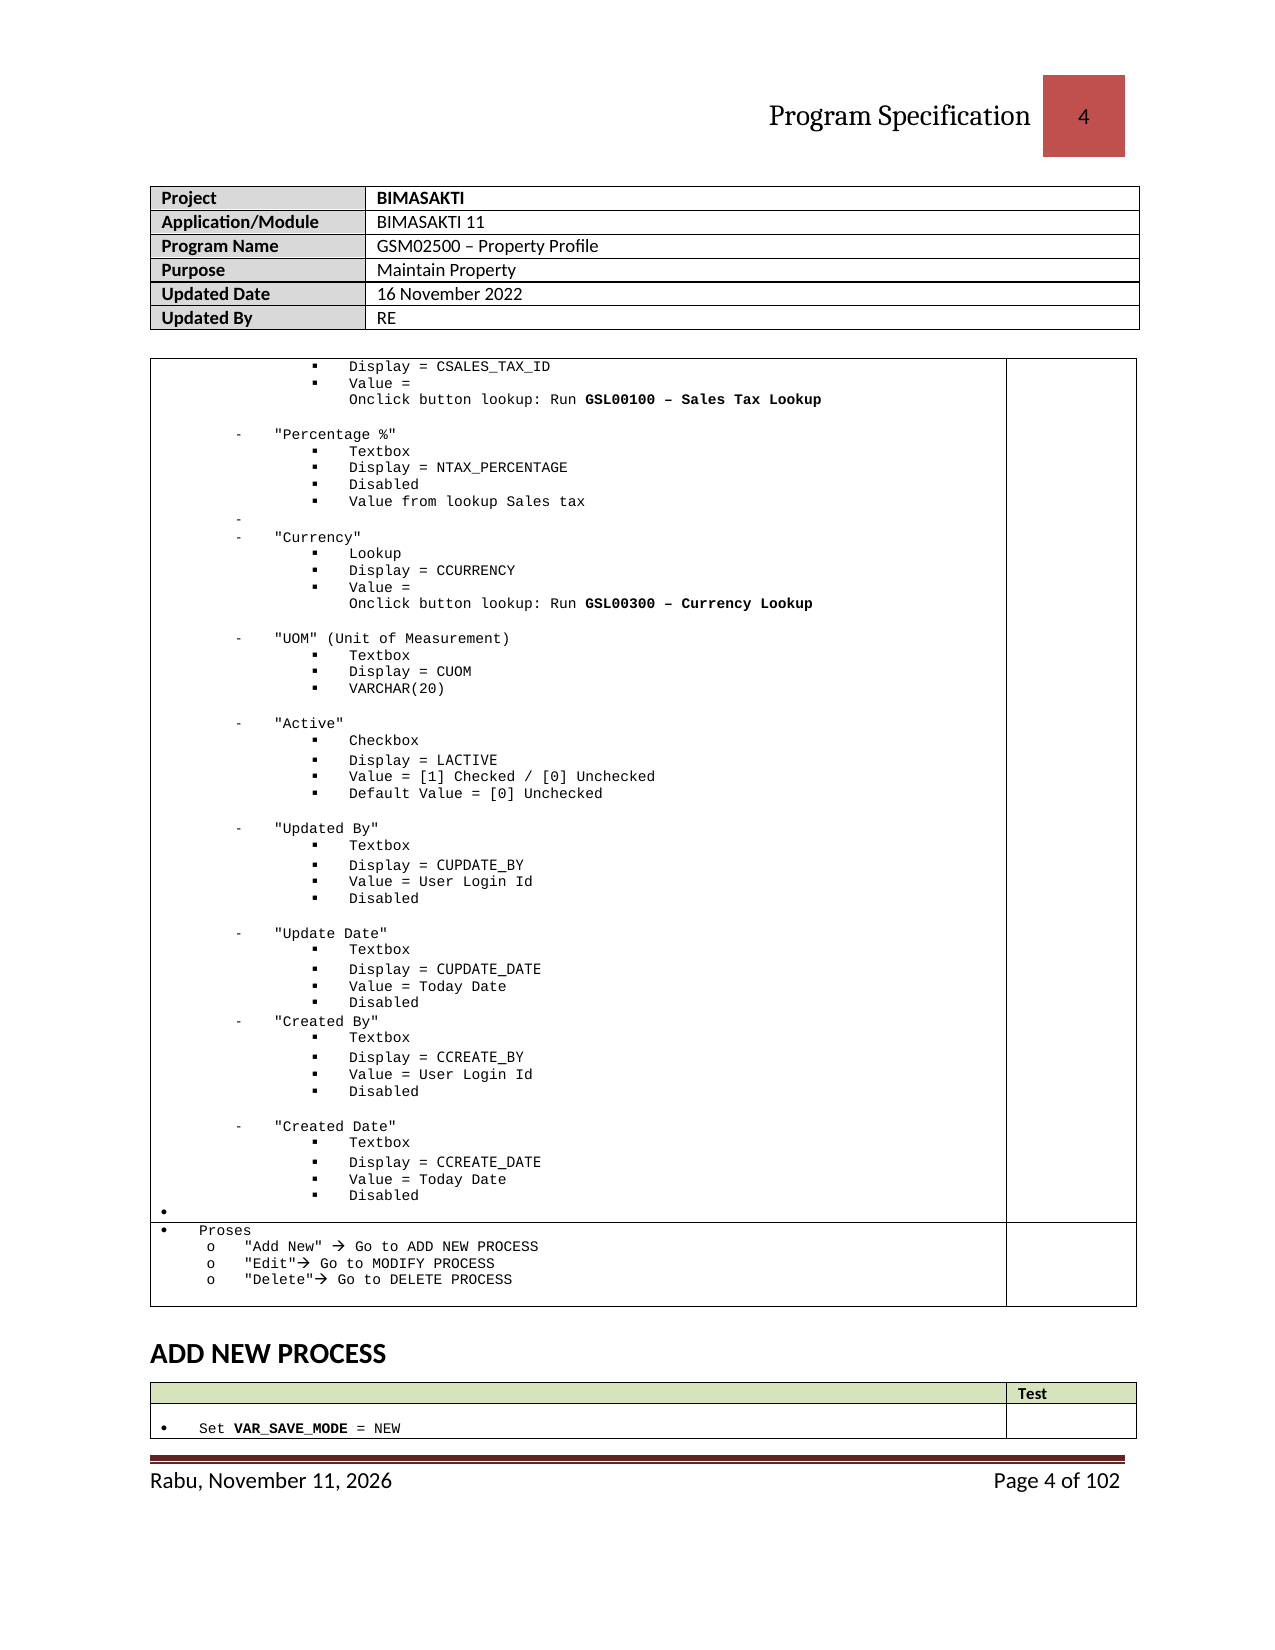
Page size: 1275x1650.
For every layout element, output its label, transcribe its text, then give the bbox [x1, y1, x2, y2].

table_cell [151, 359, 1006, 1222]
table_cell [1007, 359, 1136, 1222]
table_cell [1007, 1404, 1136, 1437]
table_cell Proses "Add New" Go to ADD NEW PROCESS "Edit" Go to MODIFY PROCESS "Delete" Go to DELETE PROCESS [151, 1223, 1006, 1306]
subtitle ADD NEW PROCESS [150, 1335, 1125, 1370]
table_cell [151, 1404, 1006, 1437]
table_cell [1007, 1223, 1136, 1306]
table_header Test [1007, 1383, 1136, 1403]
table_header [151, 1383, 1006, 1403]
